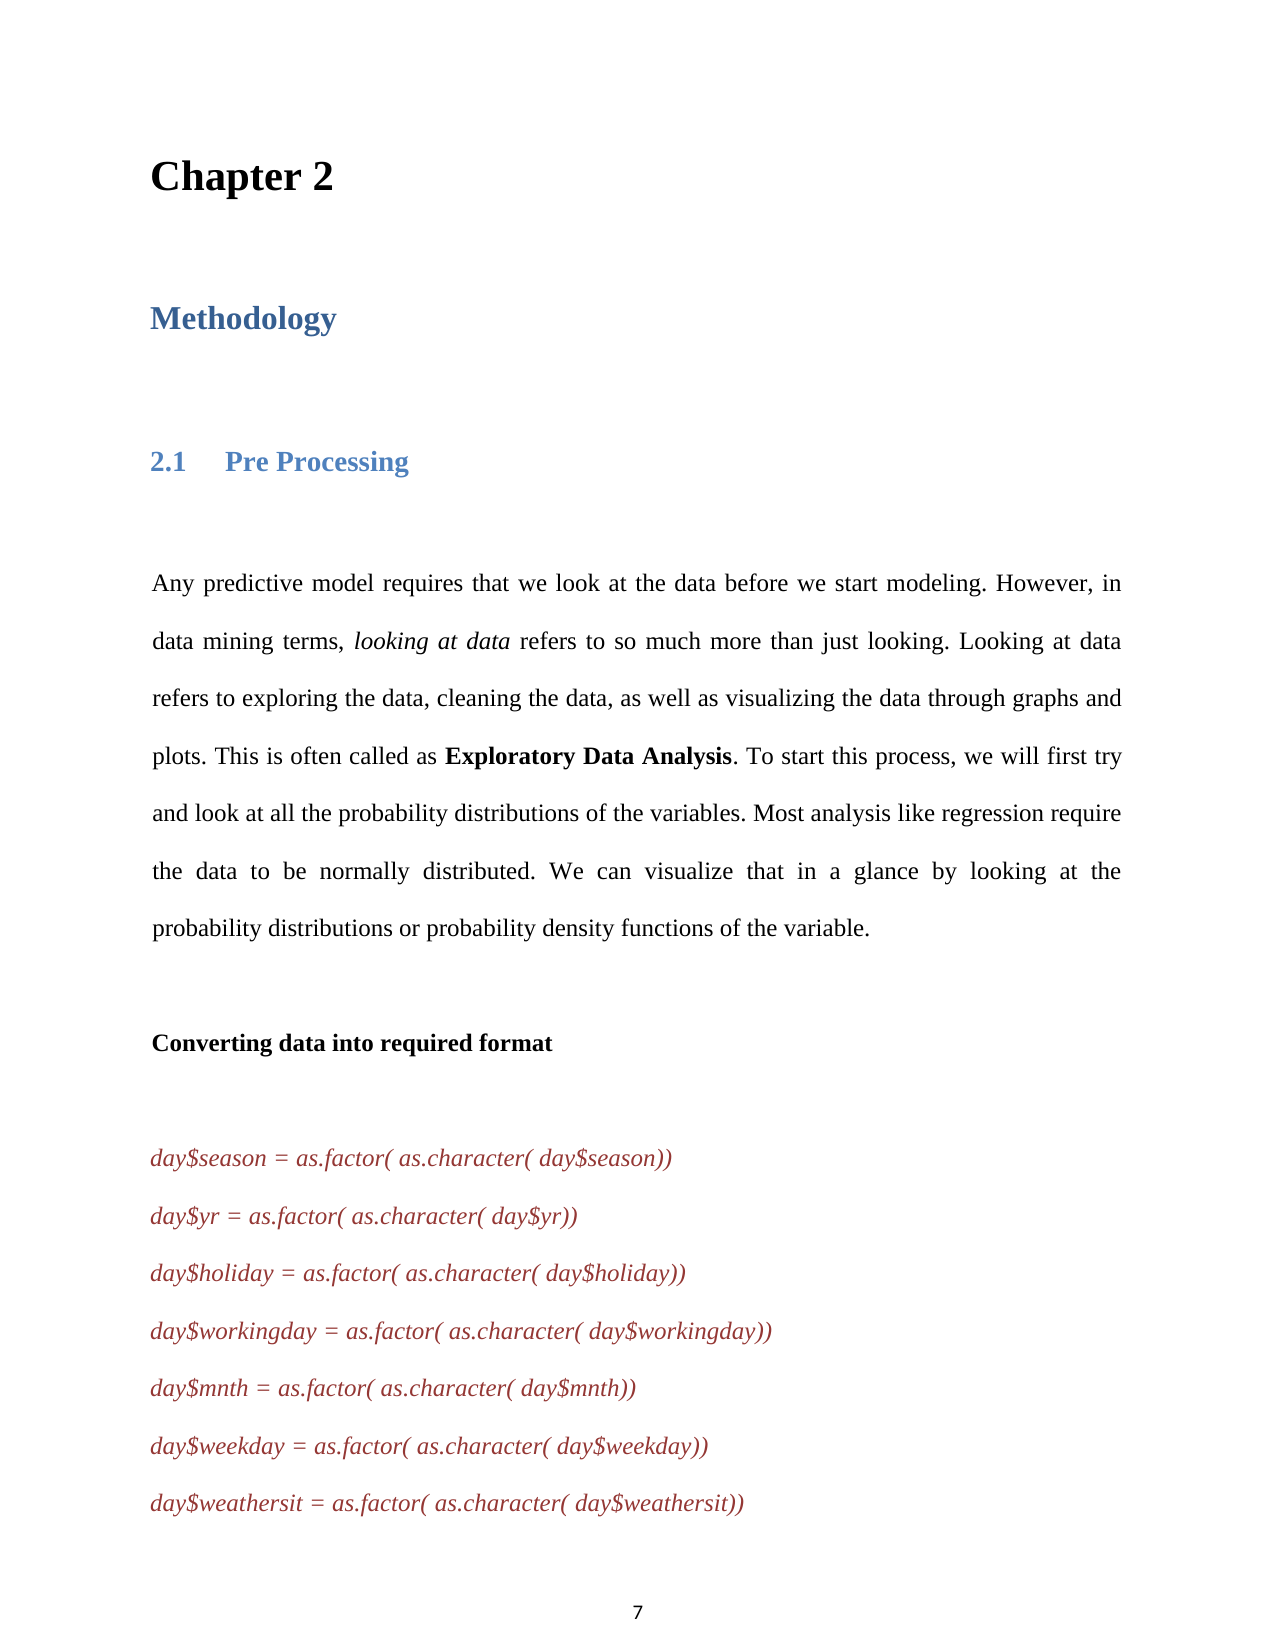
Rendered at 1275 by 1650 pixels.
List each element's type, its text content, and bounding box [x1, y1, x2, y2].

text day$yr = as.factor( as.character( day$yr)) [150, 1201, 1125, 1230]
text Chapter 2 [150, 150, 1125, 199]
subtitle Methodology [150, 298, 1125, 337]
text day$season = as.factor( as.character( day$season)) [150, 1143, 1125, 1172]
text Any predictive model requires that we look at the data before we start modeling. However, in data mining terms, looking at data refers to so much more than just looking. Looking at data refers to exploring the data, cleaning the data, as well as visualizing the data through graphs and plots. This is often called as Exploratory Data Analysis. To start this process, we will first try and look at all the probability distributions of the variables. Most analysis like regression require the data to be normally distributed. We can visualize that in a glance by looking at the probability distributions or probability density functions of the variable. [151, 568, 1123, 942]
text Converting data into required format [151, 1028, 1123, 1057]
text day$mnth = as.factor( as.character( day$mnth)) [150, 1373, 1125, 1402]
text day$weathersit = as.factor( as.character( day$weathersit)) [150, 1488, 1125, 1517]
text day$workingday = as.factor( as.character( day$workingday)) [150, 1316, 1125, 1345]
text day$weekday = as.factor( as.character( day$weekday)) [150, 1431, 1125, 1460]
subtitle 2.1 Pre Processing [150, 444, 1125, 477]
text day$holiday = as.factor( as.character( day$holiday)) [150, 1258, 1125, 1287]
